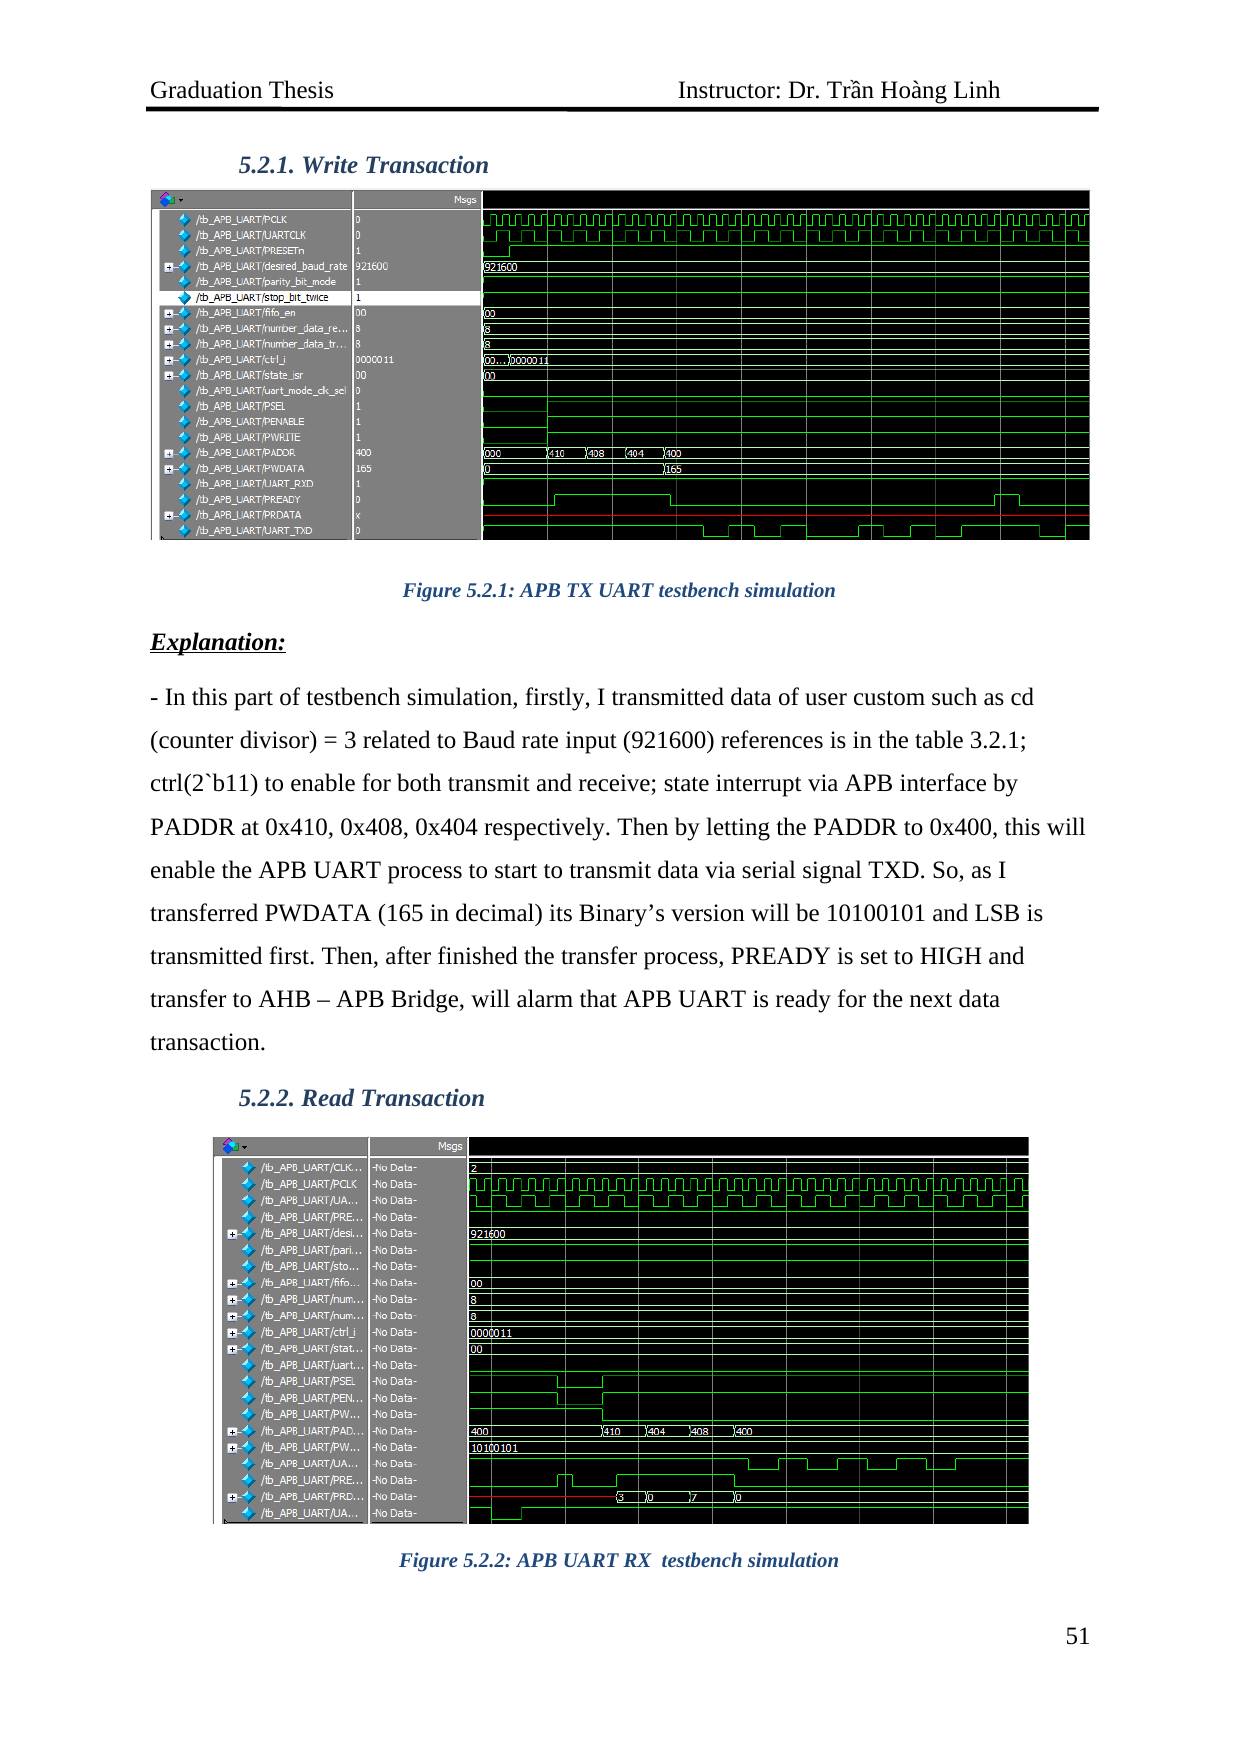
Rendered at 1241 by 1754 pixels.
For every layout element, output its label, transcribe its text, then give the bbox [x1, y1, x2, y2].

picture [150, 188, 1091, 540]
picture [211, 1137, 1029, 1524]
subtitle 5.2.1. Write Transaction [150, 150, 1090, 179]
text - In this part of testbench simulation, firstly, I transmitted data of user custom such as cd (counter divisor) = 3 related to Baud rate input (921600) references is in the table 3.2.1; ctrl(2`b11) to enable for both transmit and receive; state interrupt via APB interface by PADDR at 0x410, 0x408, 0x404 respectively. Then by letting the PADDR to 0x400, this will enable the APB UART process to start to transmit data via serial signal TXD. So, as I transferred PWDATA (165 in decimal) its Binary’s version will be 10100101 and LSB is transmitted first. Then, after finished the transfer process, PREADY is set to HIGH and transfer to AHB – APB Bridge, will alarm that APB UART is ready for the next data transaction. [150, 682, 1090, 1056]
subtitle 5.2.2. Read Transaction [150, 1083, 1090, 1112]
text Figure 5.2.1: APB TX UART testbench simulation [150, 540, 1090, 602]
text Explanation: [150, 627, 1090, 655]
